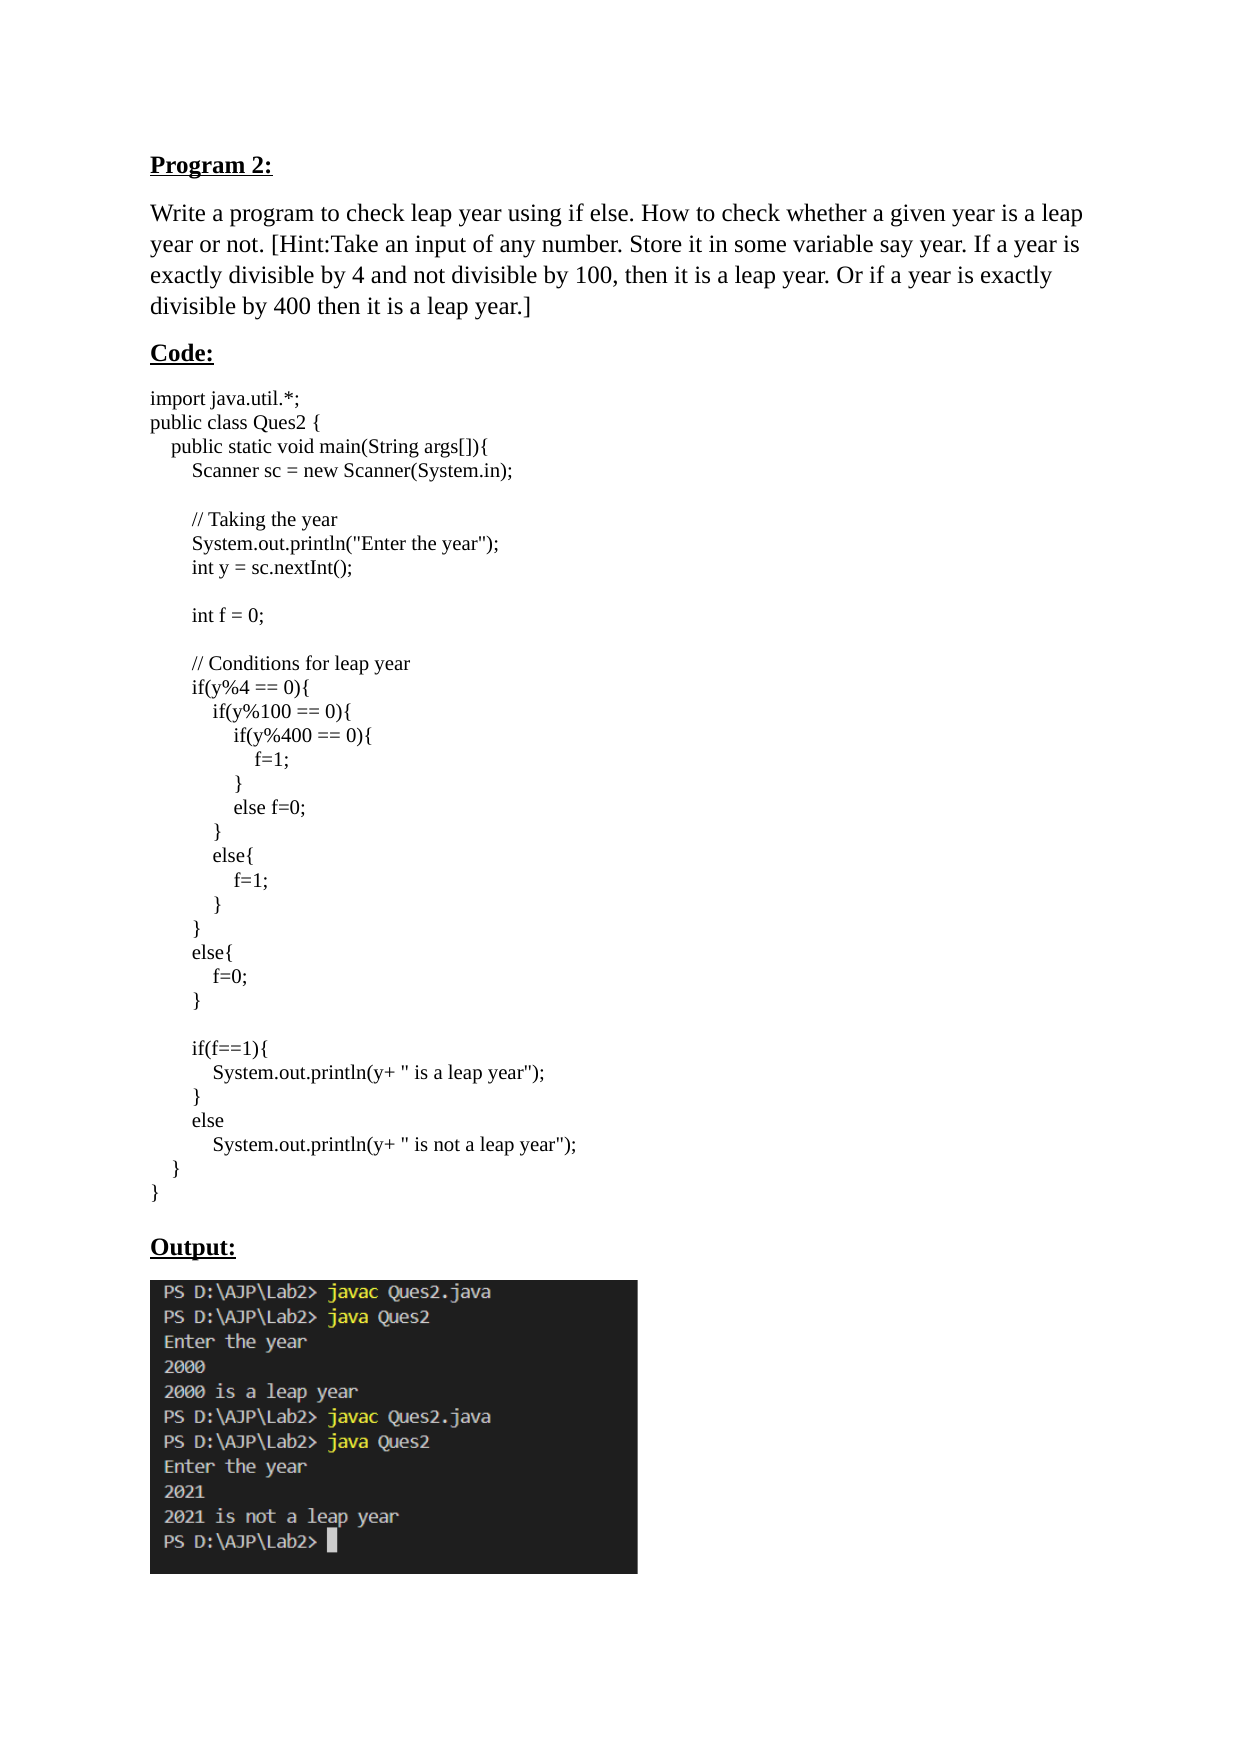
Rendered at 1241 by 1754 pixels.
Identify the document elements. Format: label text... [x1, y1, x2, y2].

text Scanner sc = new Scanner(System.in); [150, 458, 1090, 482]
text public static void main(String args[]){ [150, 434, 1090, 458]
text } [150, 892, 1090, 916]
text } [150, 771, 1090, 795]
text else{ [150, 940, 1090, 964]
text Code: [150, 338, 1090, 367]
text // Conditions for leap year [150, 651, 1090, 675]
text f=1; [150, 867, 1090, 892]
text int f = 0; [150, 603, 1090, 627]
text Output: [150, 1232, 1090, 1261]
picture [150, 1280, 638, 1574]
text } [150, 1084, 1090, 1108]
text import java.util.*; [150, 386, 1090, 410]
text Program 2: [150, 150, 1090, 179]
text } [150, 916, 1090, 940]
text } [150, 988, 1090, 1012]
text } [150, 1156, 1090, 1180]
text else f=0; [150, 795, 1090, 819]
text if(y%100 == 0){ [150, 699, 1090, 723]
text if(y%4 == 0){ [150, 675, 1090, 699]
text else{ [150, 843, 1090, 867]
text f=1; [150, 747, 1090, 771]
text if(f==1){ [150, 1036, 1090, 1060]
text System.out.println(y+ " is a leap year"); [150, 1060, 1090, 1084]
text } [150, 819, 1090, 843]
text int y = sc.nextInt(); [150, 555, 1090, 579]
text Write a program to check leap year using if else. How to check whether a given year is a leap year or not. [Hint:Take an input of any number. Store it in some variable say year. If a year is exactly divisible by 4 and not divisible by 100, then it is a leap year. Or if a year is exactly divisible by 400 then it is a leap year.] [150, 198, 1090, 319]
text else [150, 1108, 1090, 1132]
text if(y%400 == 0){ [150, 723, 1090, 747]
text public class Ques2 { [150, 410, 1090, 434]
text System.out.println("Enter the year"); [150, 531, 1090, 555]
text f=0; [150, 964, 1090, 988]
text System.out.println(y+ " is not a leap year"); [150, 1132, 1090, 1156]
text } [150, 1180, 1090, 1204]
text // Taking the year [150, 507, 1090, 531]
